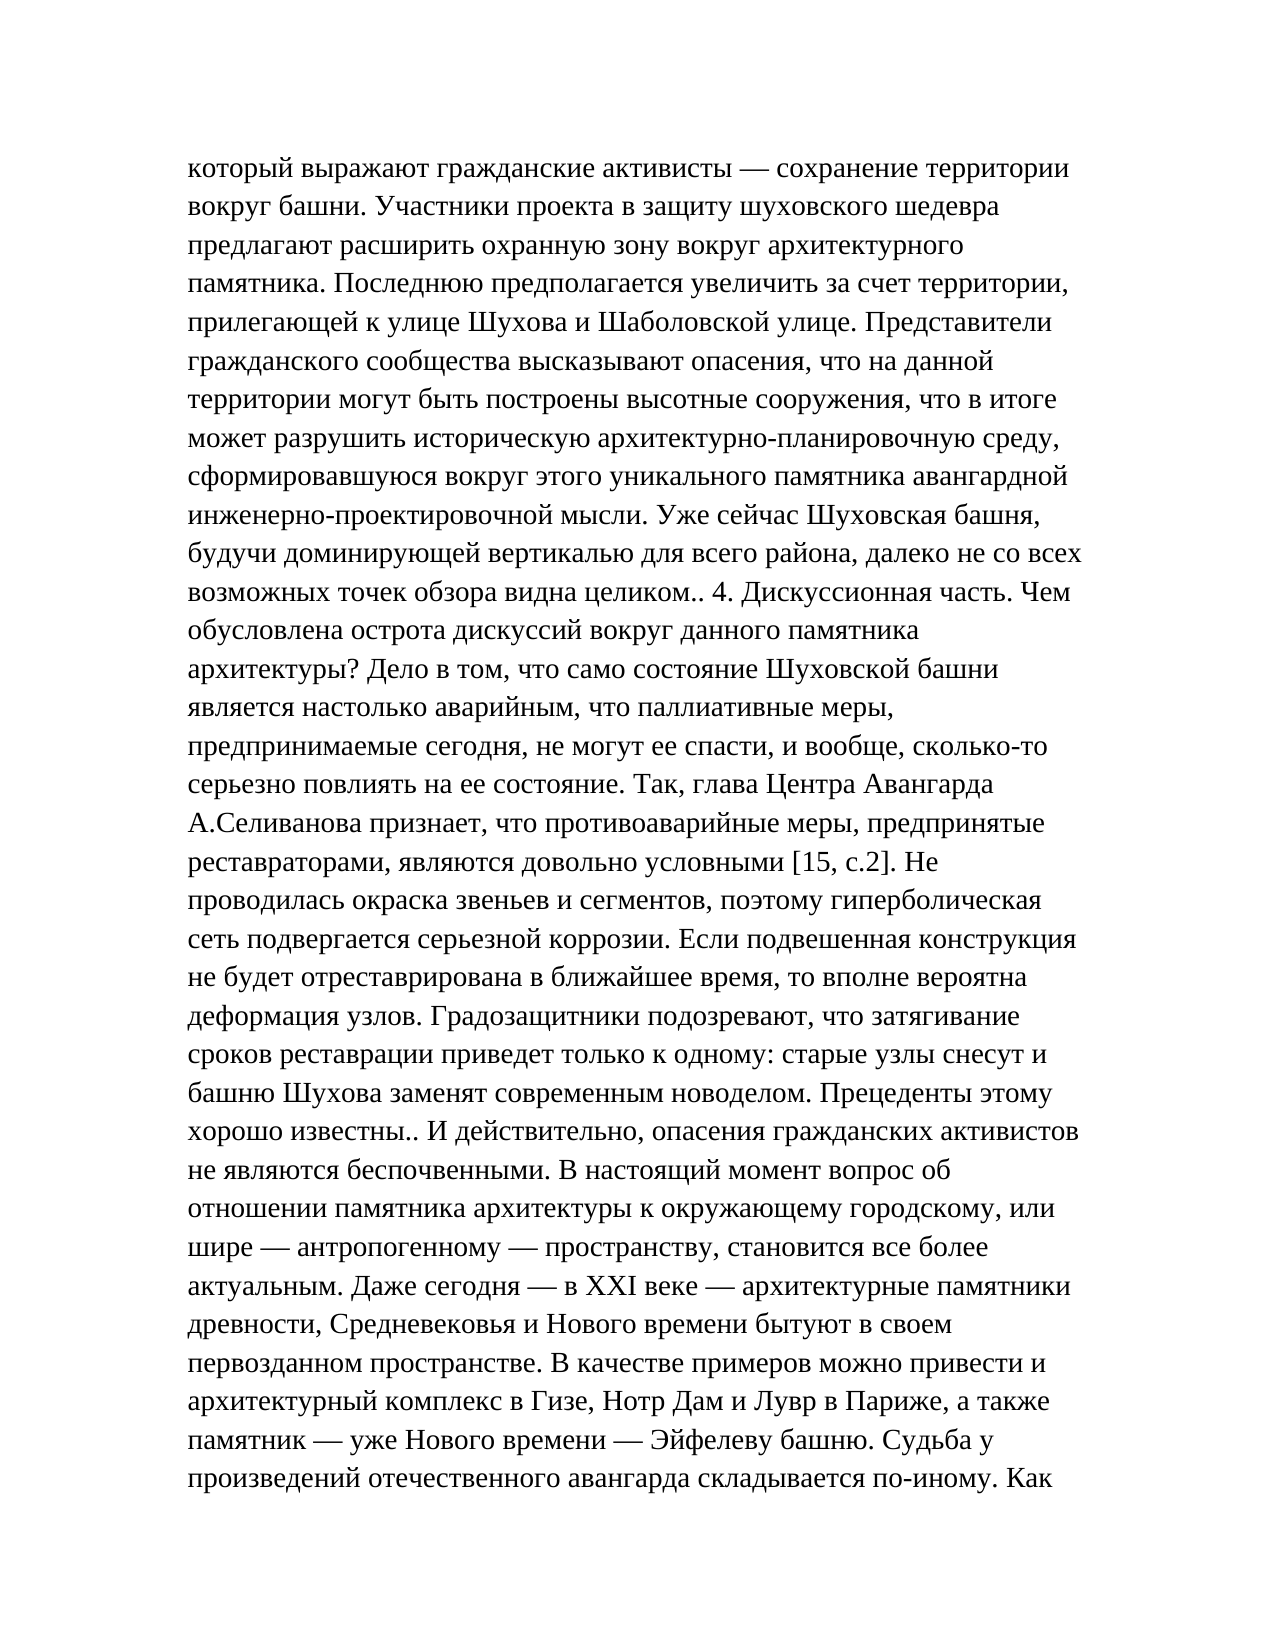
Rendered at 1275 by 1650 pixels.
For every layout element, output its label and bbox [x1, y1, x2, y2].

text [187, 150, 1087, 1494]
